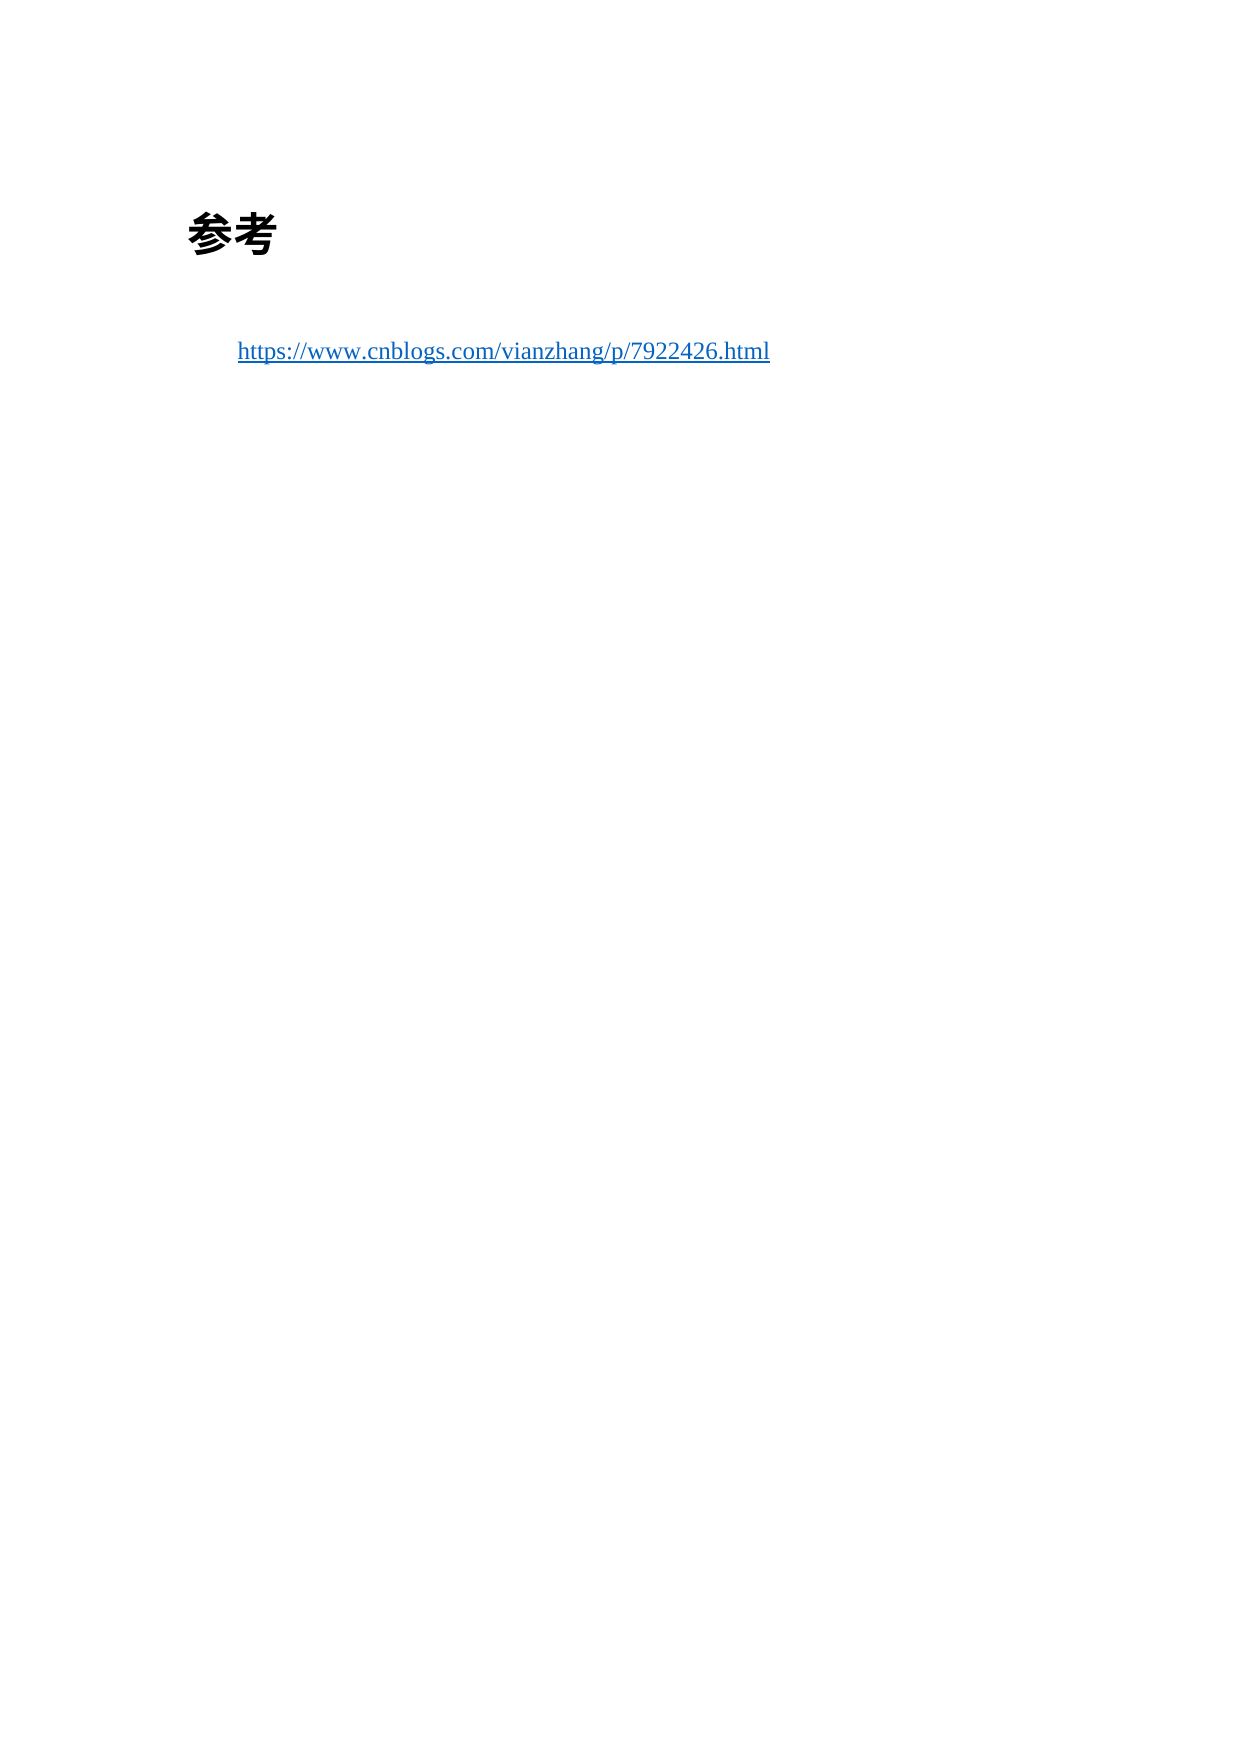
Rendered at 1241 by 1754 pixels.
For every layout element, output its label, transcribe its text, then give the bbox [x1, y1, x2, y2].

text https://www.cnblogs.com/vianzhang/p/7922426.html [187, 334, 1053, 367]
subtitle 参考 [187, 183, 1053, 280]
